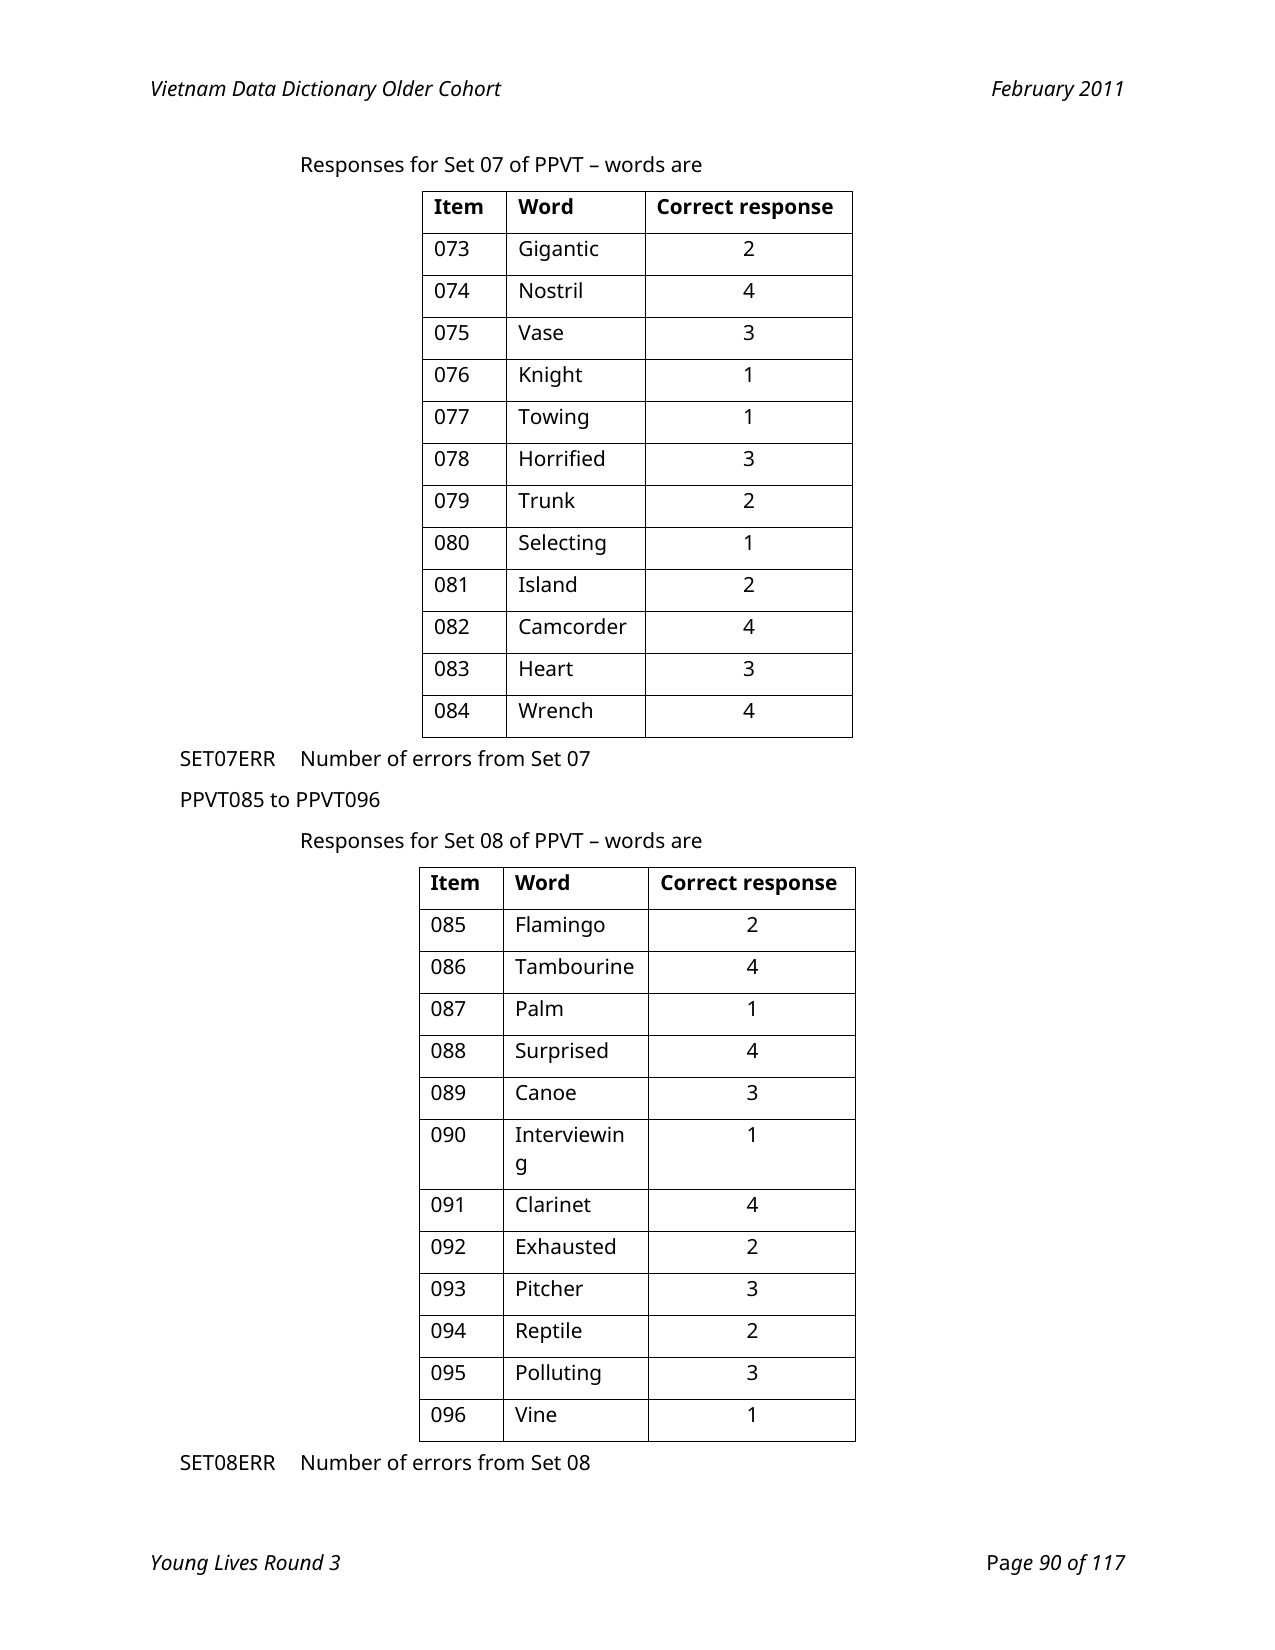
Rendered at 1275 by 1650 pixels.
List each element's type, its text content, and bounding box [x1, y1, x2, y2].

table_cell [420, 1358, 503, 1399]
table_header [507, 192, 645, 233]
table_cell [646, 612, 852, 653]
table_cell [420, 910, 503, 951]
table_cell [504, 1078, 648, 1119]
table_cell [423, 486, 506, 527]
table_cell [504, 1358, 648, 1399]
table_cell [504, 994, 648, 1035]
text Responses for Set 08 of PPVT – words are [179, 826, 1125, 854]
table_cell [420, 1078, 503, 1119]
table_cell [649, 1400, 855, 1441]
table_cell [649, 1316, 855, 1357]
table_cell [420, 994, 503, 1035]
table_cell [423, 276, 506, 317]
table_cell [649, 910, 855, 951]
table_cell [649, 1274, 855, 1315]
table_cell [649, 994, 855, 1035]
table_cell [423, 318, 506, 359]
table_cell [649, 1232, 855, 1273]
text SET08ERR Number of errors from Set 08 [179, 1448, 1125, 1477]
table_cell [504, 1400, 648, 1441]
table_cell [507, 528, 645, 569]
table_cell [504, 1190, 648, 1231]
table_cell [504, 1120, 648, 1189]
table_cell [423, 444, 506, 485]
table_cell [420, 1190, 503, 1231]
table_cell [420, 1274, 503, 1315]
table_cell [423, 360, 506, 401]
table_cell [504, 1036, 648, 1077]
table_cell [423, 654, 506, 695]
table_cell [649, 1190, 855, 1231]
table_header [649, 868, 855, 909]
text SET07ERR Number of errors from Set 07 [179, 744, 1125, 772]
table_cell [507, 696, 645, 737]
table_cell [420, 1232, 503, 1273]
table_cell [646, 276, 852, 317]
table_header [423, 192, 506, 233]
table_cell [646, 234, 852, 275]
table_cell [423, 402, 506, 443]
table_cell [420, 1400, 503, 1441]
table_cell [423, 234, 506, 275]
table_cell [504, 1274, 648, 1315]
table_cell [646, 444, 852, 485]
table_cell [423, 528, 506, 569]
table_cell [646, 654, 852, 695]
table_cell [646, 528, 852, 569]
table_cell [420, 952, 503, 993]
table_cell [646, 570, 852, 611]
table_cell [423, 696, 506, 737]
text PPVT085 to PPVT096 [179, 785, 1125, 813]
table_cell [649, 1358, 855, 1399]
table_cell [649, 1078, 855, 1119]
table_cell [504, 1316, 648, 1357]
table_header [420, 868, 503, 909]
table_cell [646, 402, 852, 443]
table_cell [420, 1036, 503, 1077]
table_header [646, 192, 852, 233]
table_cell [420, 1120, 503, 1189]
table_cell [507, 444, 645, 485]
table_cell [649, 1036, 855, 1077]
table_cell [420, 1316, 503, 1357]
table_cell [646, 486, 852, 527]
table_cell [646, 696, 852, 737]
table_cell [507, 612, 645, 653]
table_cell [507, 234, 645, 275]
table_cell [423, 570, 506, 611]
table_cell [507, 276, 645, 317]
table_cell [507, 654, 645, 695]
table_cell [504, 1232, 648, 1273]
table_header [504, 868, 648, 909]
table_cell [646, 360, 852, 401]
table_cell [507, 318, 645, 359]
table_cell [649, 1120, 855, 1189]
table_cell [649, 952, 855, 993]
text Responses for Set 07 of PPVT – words are [179, 150, 1125, 178]
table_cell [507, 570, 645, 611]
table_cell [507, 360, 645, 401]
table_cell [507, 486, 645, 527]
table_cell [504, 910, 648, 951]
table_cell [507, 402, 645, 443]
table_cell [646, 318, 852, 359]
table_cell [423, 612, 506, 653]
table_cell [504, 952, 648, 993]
